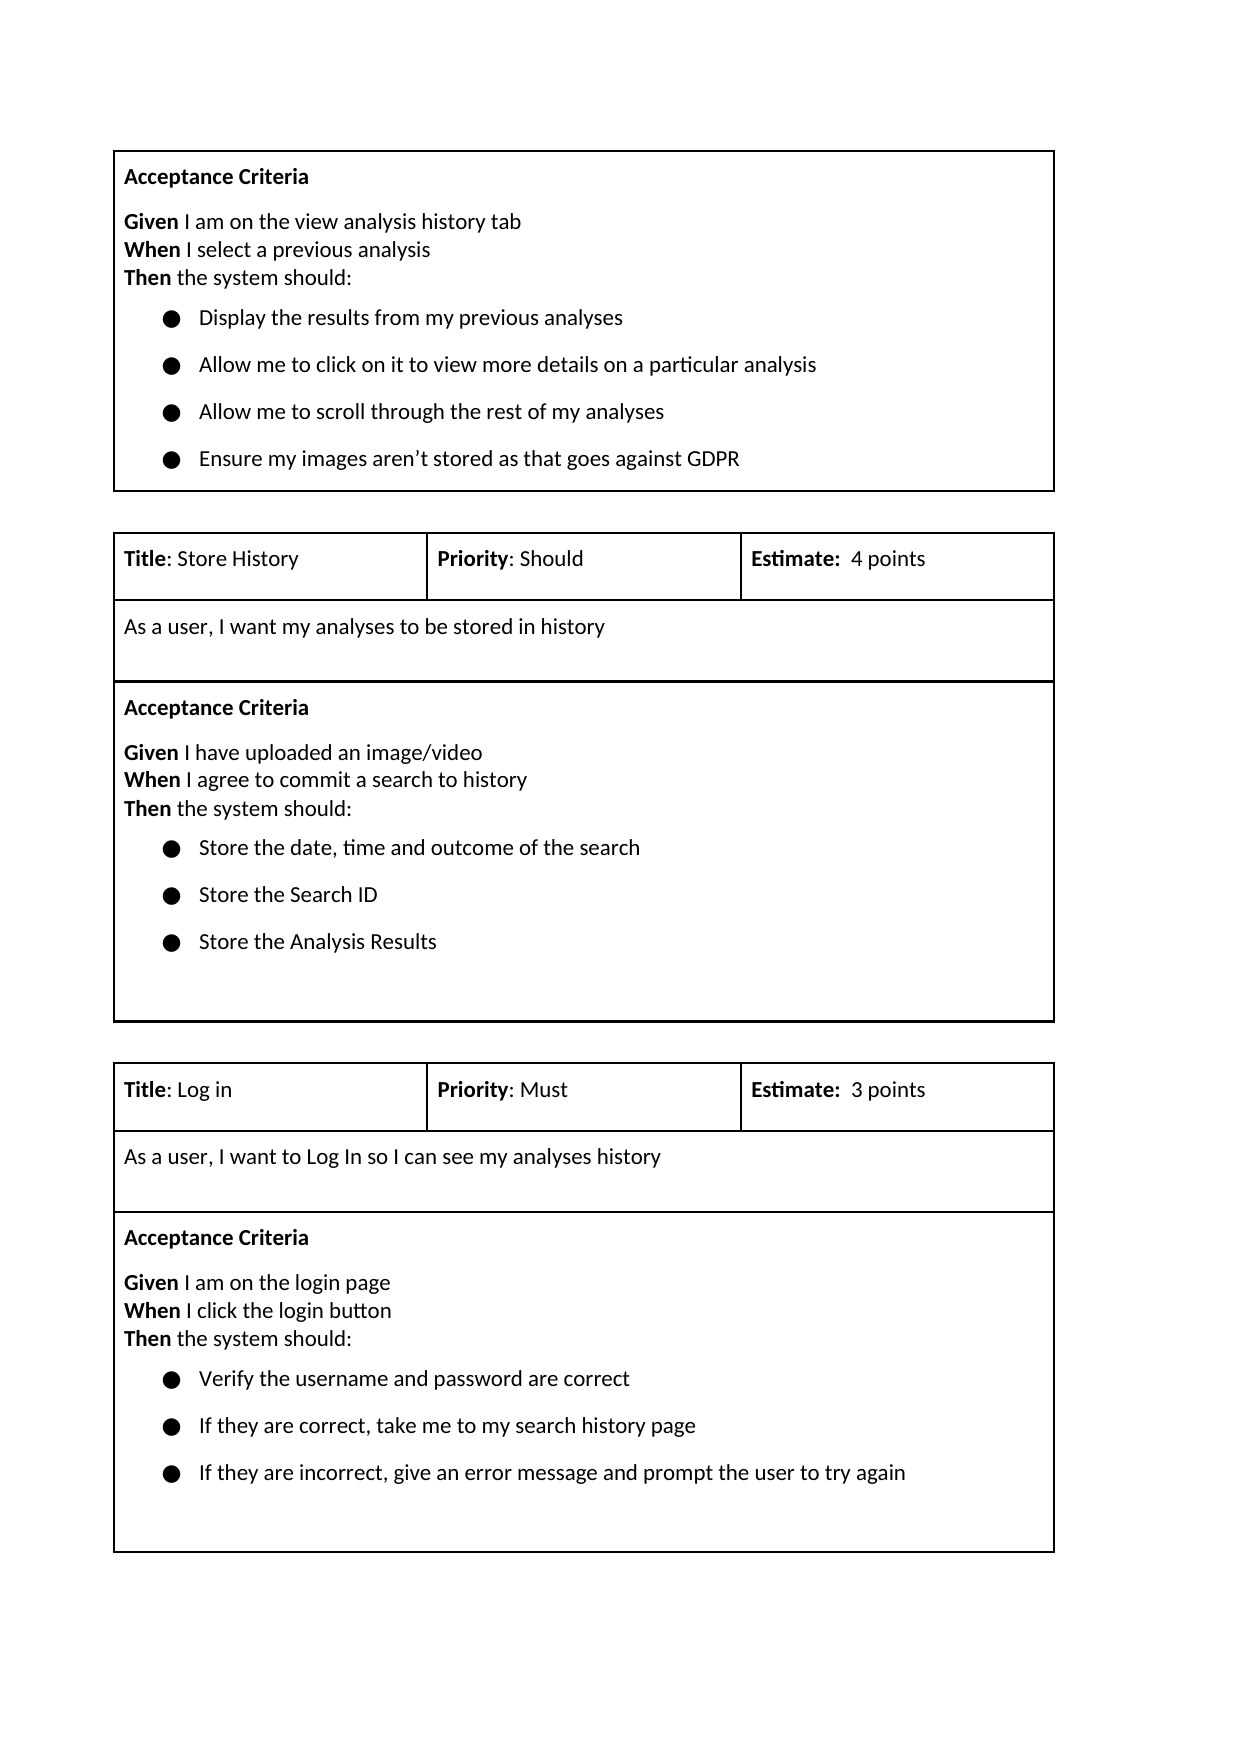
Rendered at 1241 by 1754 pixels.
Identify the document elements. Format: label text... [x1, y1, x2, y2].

table_header Title: Store History [115, 534, 426, 599]
table_header Estimate: 3 points [742, 1064, 1053, 1130]
table_header Priority: Must [428, 1064, 740, 1130]
table_cell Acceptance Criteria Given I have uploaded an image/video When I agree to commit a search to history Then the system should: Store the date, time and outcome of the search Store the Search ID Store the Analysis Results [115, 683, 1053, 1020]
table_header Title: Log in [115, 1064, 426, 1130]
table_cell As a user, I want my analyses to be stored in history [115, 601, 1053, 680]
table_cell Acceptance Criteria Given I am on the view analysis history tab When I select a previous analysis Then the system should: Display the results from my previous analyses Allow me to click on it to view more details on a particular analysis Allow me to scroll through the rest of my analyses Ensure my images aren’t stored as that goes against GDPR [115, 152, 1053, 490]
table_header Estimate: 4 points [742, 534, 1053, 599]
table_cell As a user, I want to Log In so I can see my analyses history [115, 1132, 1053, 1211]
table_cell Acceptance Criteria Given I am on the login page When I click the login button Then the system should: Verify the username and password are correct If they are correct, take me to my search history page If they are incorrect, give an error message and prompt the user to try again [115, 1213, 1053, 1551]
table_header Priority: Should [428, 534, 740, 599]
